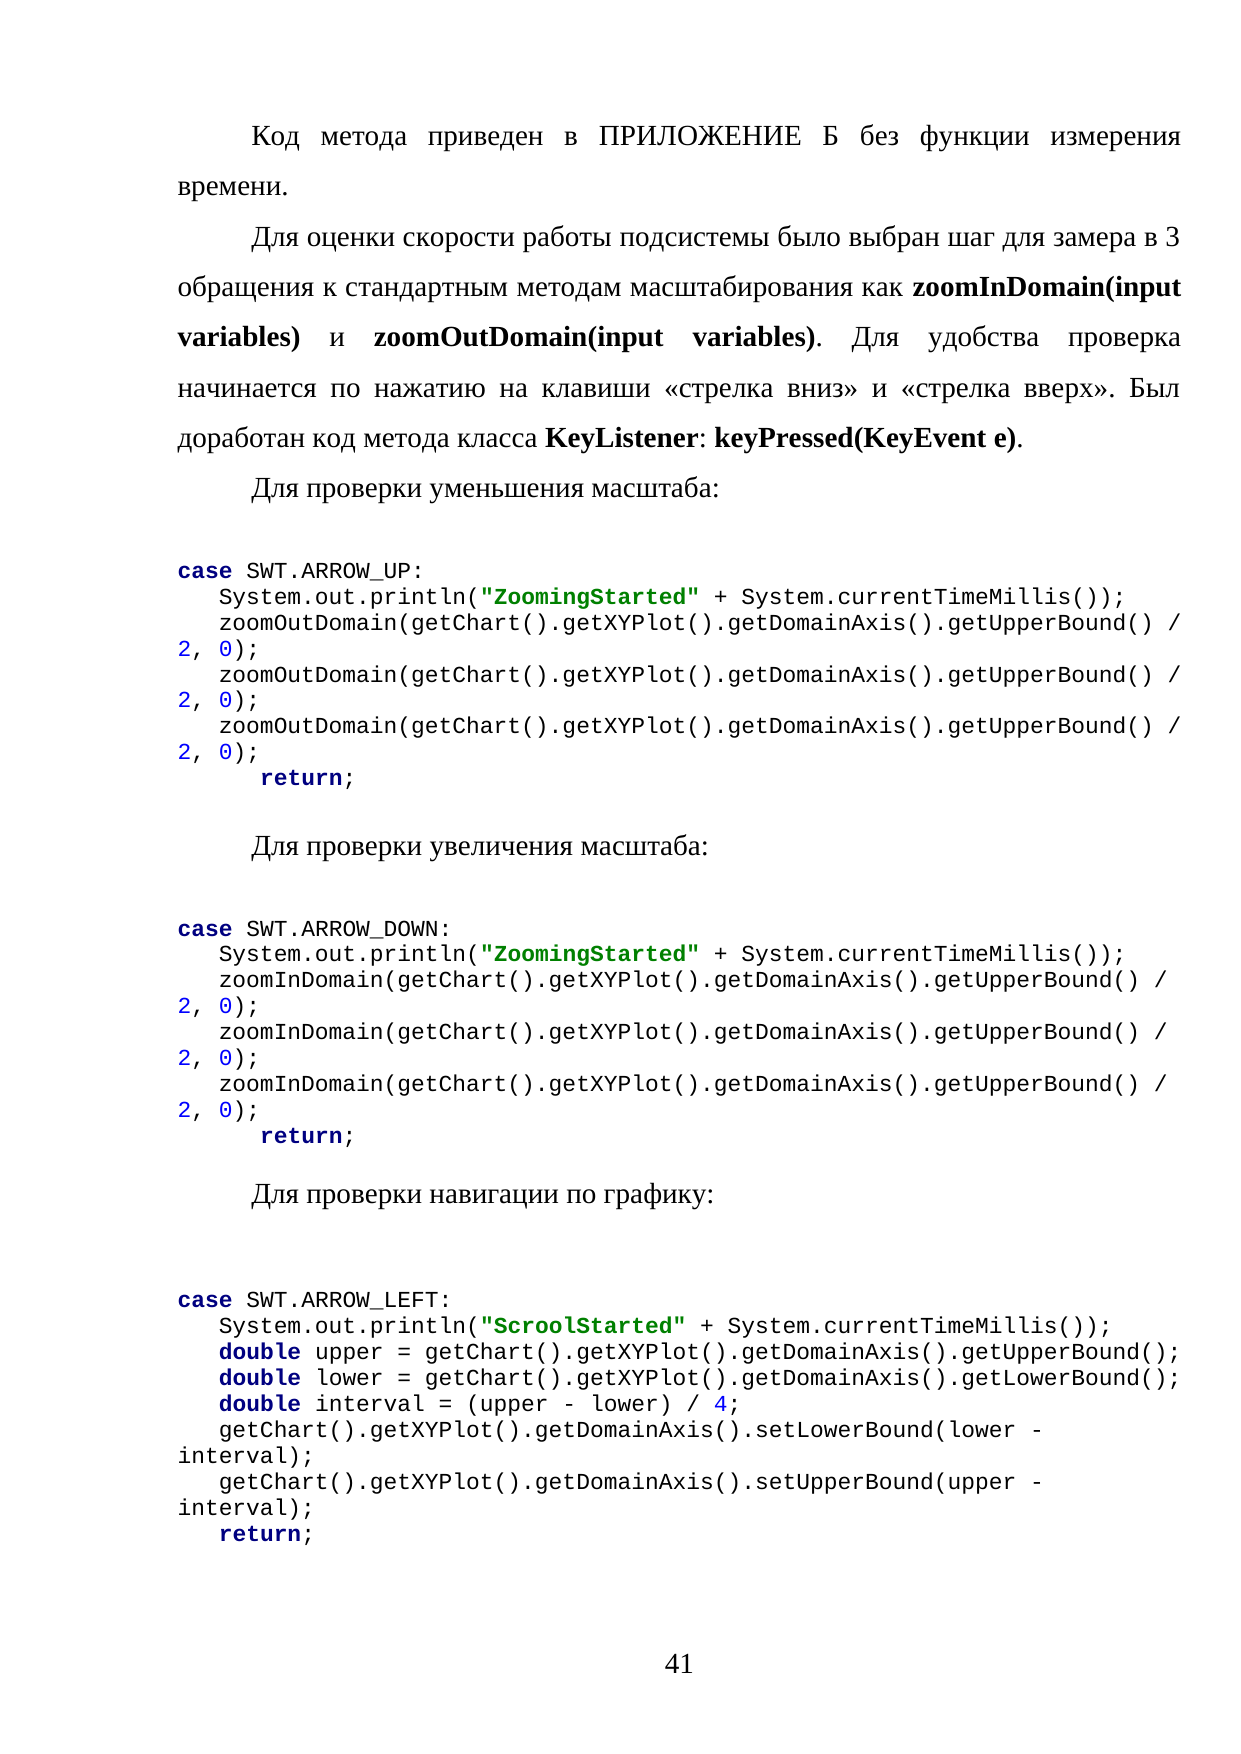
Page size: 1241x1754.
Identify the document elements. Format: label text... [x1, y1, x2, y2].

text Для проверки уменьшения масштаба: [177, 470, 1181, 504]
text case SWT.ARROW_LEFT: System.out.println("ScroolStarted" + System.currentTimeMillis()); double upper = getChart().getXYPlot().getDomainAxis().getUpperBound(); double lower = getChart().getXYPlot().getDomainAxis().getLowerBound(); double interval = (upper - lower) / 4; getChart().getXYPlot().getDomainAxis().setLowerBound(lower - interval); getChart().getXYPlot().getDomainAxis().setUpperBound(upper - interval); return; [177, 1265, 1181, 1548]
text Для оценки скорости работы подсистемы было выбран шаг для замера в 3 обращения к стандартным методам масштабирования как zoomInDomain(input variables) и zoomOutDomain(input variables). Для удобства проверка начинается по нажатию на клавиши «стрелка вниз» и «стрелка вверх». Был доработан код метода класса KeyListener: keyPressed(KeyEvent e). [177, 219, 1181, 453]
text case SWT.ARROW_UP: System.out.println("ZoomingStarted" + System.currentTimeMillis()); zoomOutDomain(getChart().getXYPlot().getDomainAxis().getUpperBound() / 2, 0); zoomOutDomain(getChart().getXYPlot().getDomainAxis().getUpperBound() / 2, 0); zoomOutDomain(getChart().getXYPlot().getDomainAxis().getUpperBound() / 2, 0); return; [177, 559, 1181, 793]
text Для проверки навигации по графику: [177, 1176, 1181, 1210]
text case SWT.ARROW_DOWN: System.out.println("ZoomingStarted" + System.currentTimeMillis()); zoomInDomain(getChart().getXYPlot().getDomainAxis().getUpperBound() / 2, 0); zoomInDomain(getChart().getXYPlot().getDomainAxis().getUpperBound() / 2, 0); zoomInDomain(getChart().getXYPlot().getDomainAxis().getUpperBound() / 2, 0); return; [177, 917, 1181, 1150]
text Для проверки увеличения масштаба: [177, 828, 1181, 862]
text Код метода приведен в ПРИЛОЖЕНИЕ Б без функции измерения времени. [177, 118, 1181, 202]
